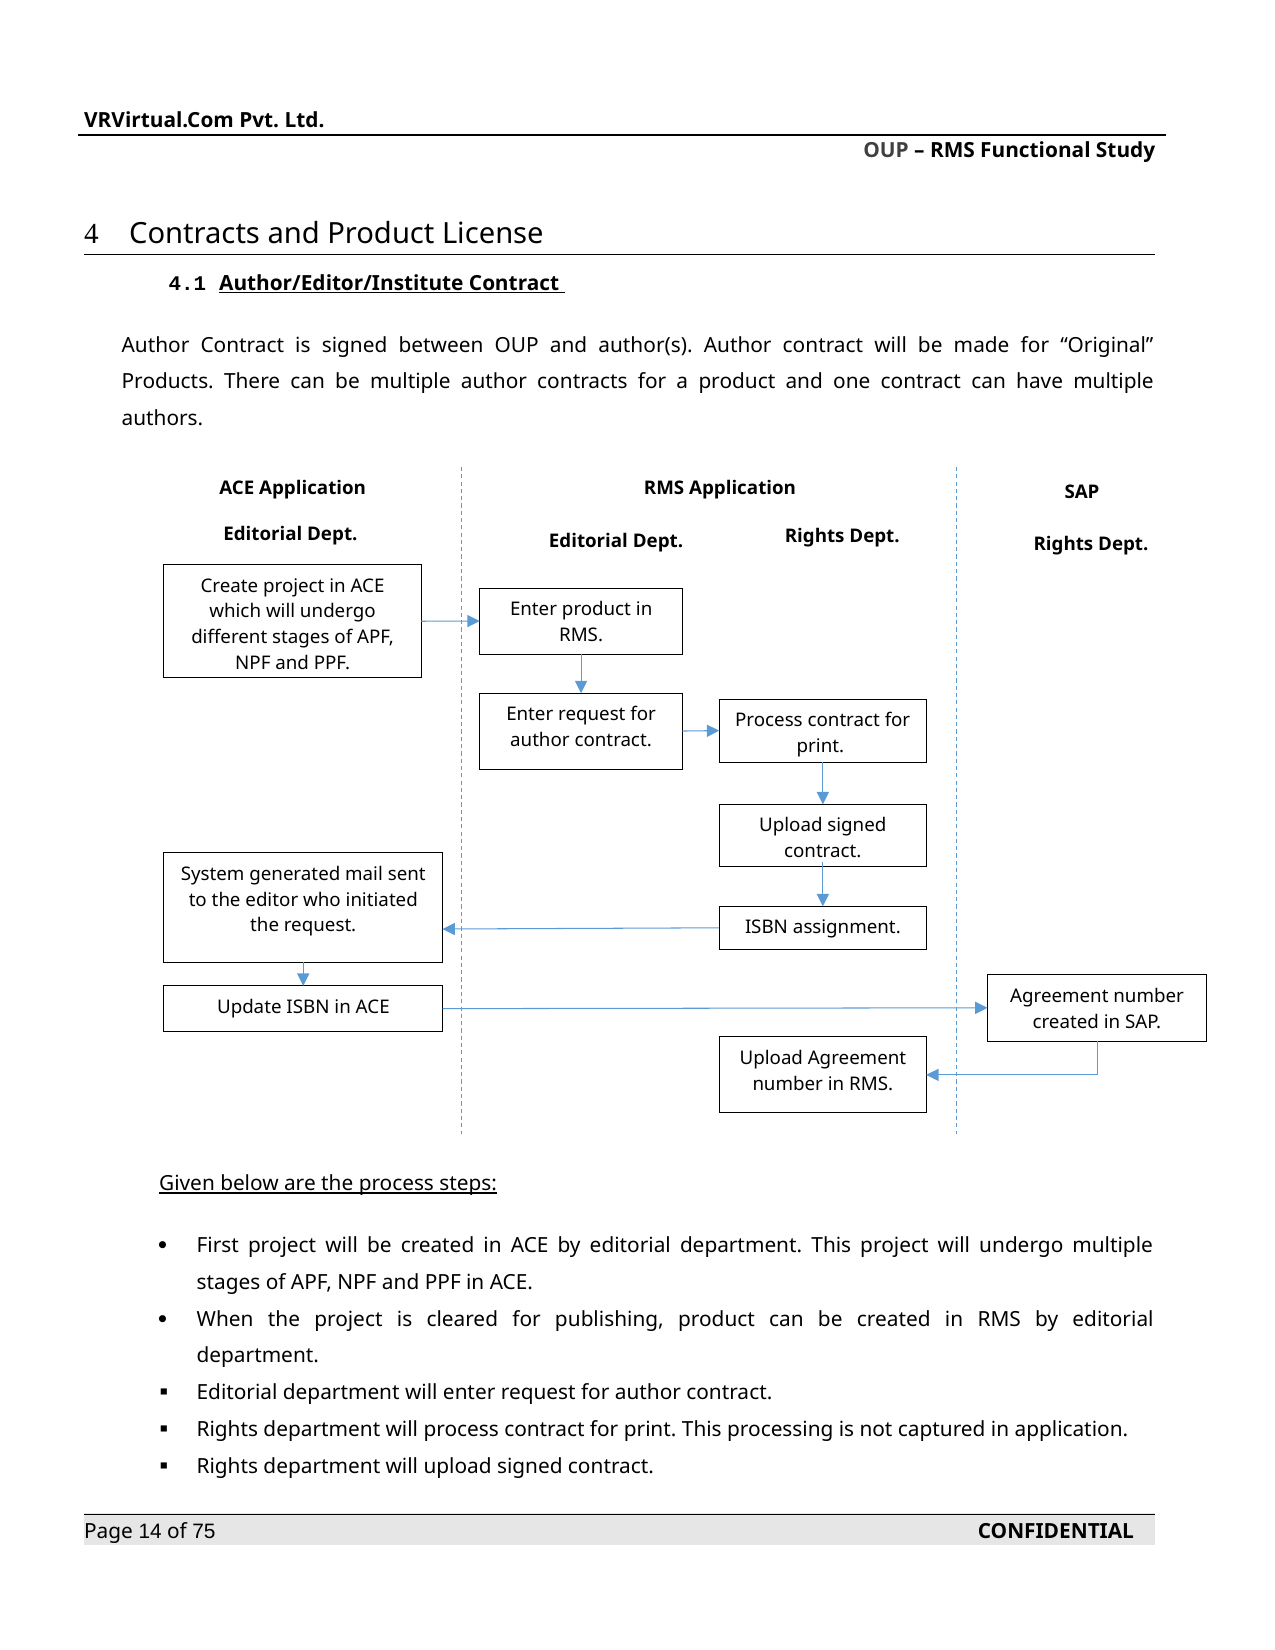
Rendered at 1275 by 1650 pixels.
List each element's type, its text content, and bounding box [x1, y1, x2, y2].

subtitle Author/Editor/Institute Contract [168, 268, 1155, 296]
list When the project is cleared for publishing, product can be created in RMS by editorial department. [159, 1304, 1155, 1369]
subtitle Contracts and Product License [84, 212, 1155, 254]
list Rights department will upload signed contract. [159, 1451, 1155, 1480]
text Given below are the process steps: [84, 1168, 1155, 1197]
text Author Contract is signed between OUP and author(s). Author contract will be made for “Original” Products. There can be multiple author contracts for a product and one contract can have multiple authors. [121, 330, 1155, 432]
list Rights department will process contract for print. This processing is not captured in application. [159, 1414, 1155, 1443]
list Editorial department will enter request for author contract. [159, 1377, 1155, 1406]
list First project will be created in ACE by editorial department. This project will undergo multiple stages of APF, NPF and PPF in ACE. [159, 1230, 1155, 1295]
